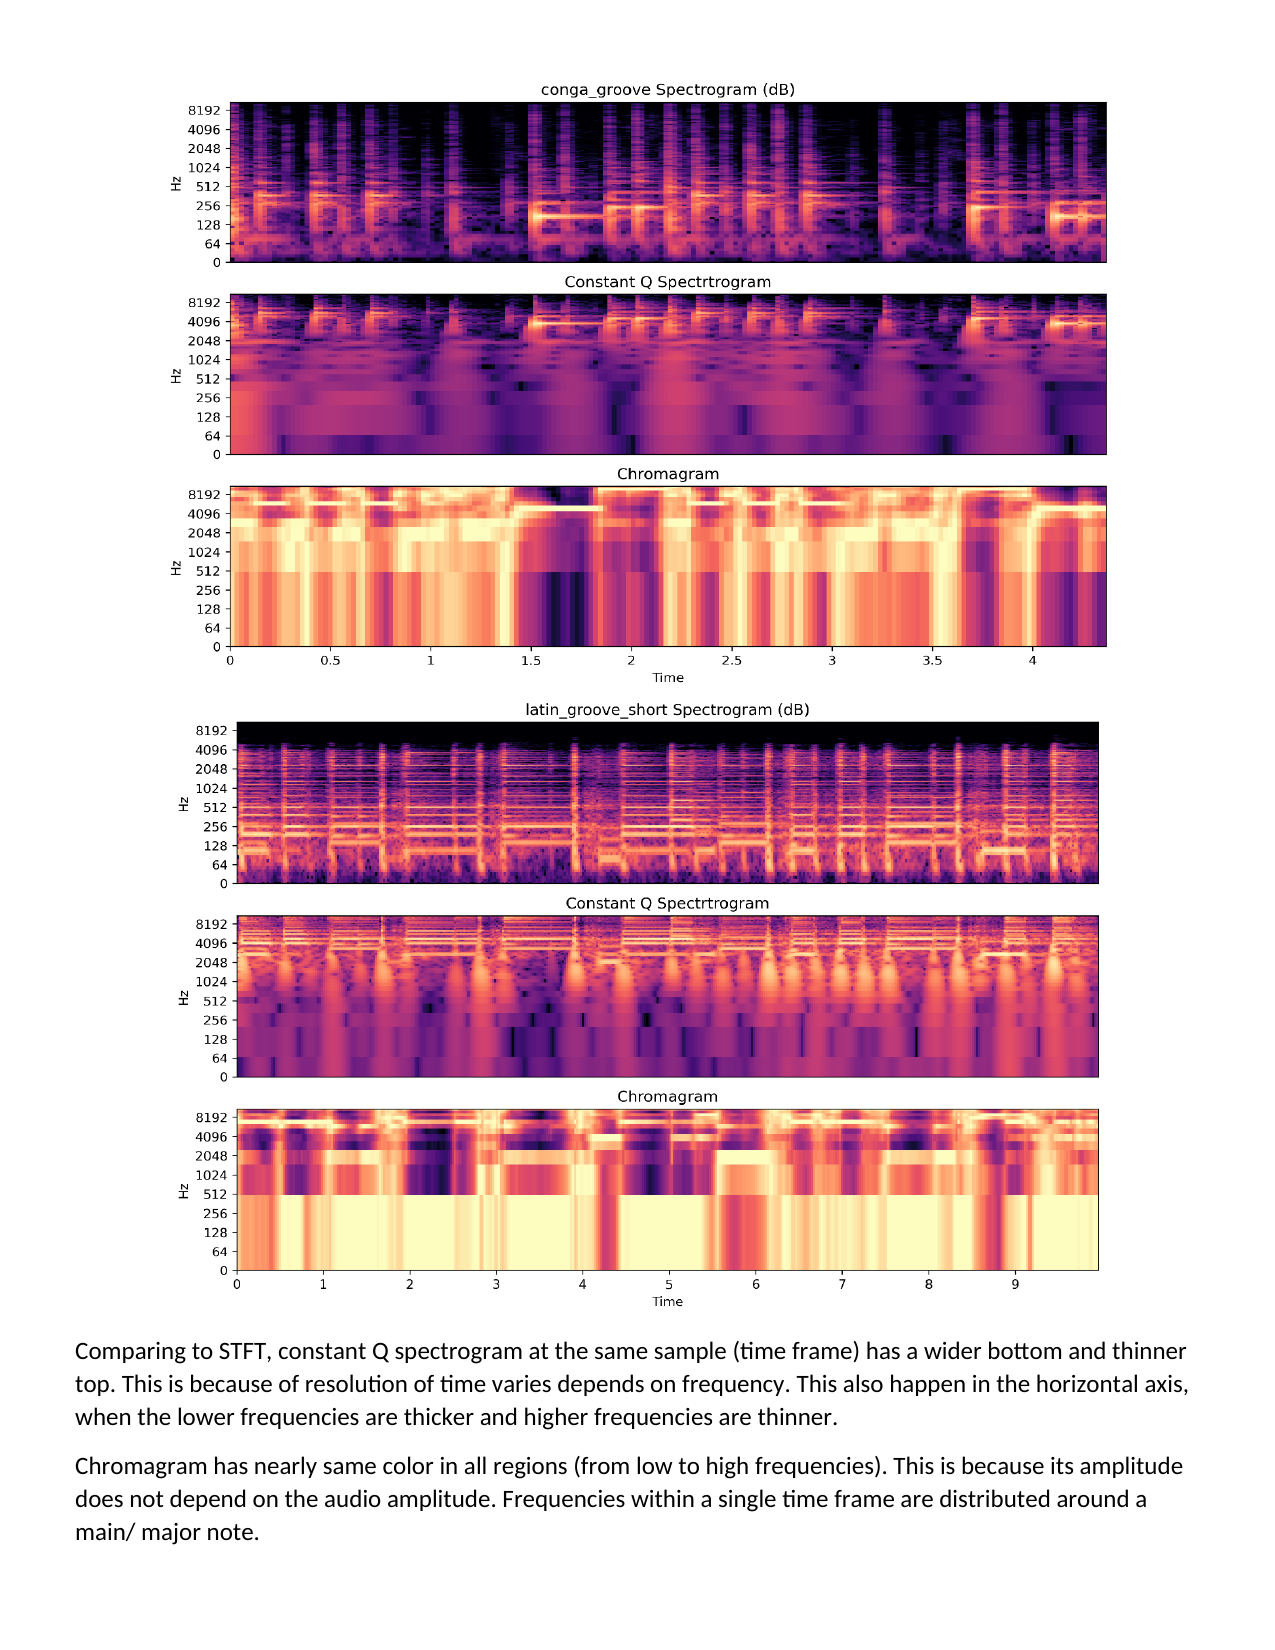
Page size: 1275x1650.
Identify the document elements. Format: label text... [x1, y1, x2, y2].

text Chromagram has nearly same color in all regions (from low to high frequencies). This is because its amplitude does not depend on the audio amplitude. Frequencies within a single time frame are distributed around a main/ major note. [75, 1451, 1200, 1547]
picture [160, 75, 1115, 693]
picture [168, 694, 1107, 1317]
text Comparing to STFT, constant Q spectrogram at the same sample (time frame) has a wider bottom and thinner top. This is because of resolution of time varies depends on frequency. This also happen in the horizontal axis, when the lower frequencies are thicker and higher frequencies are thinner. [75, 1335, 1200, 1431]
